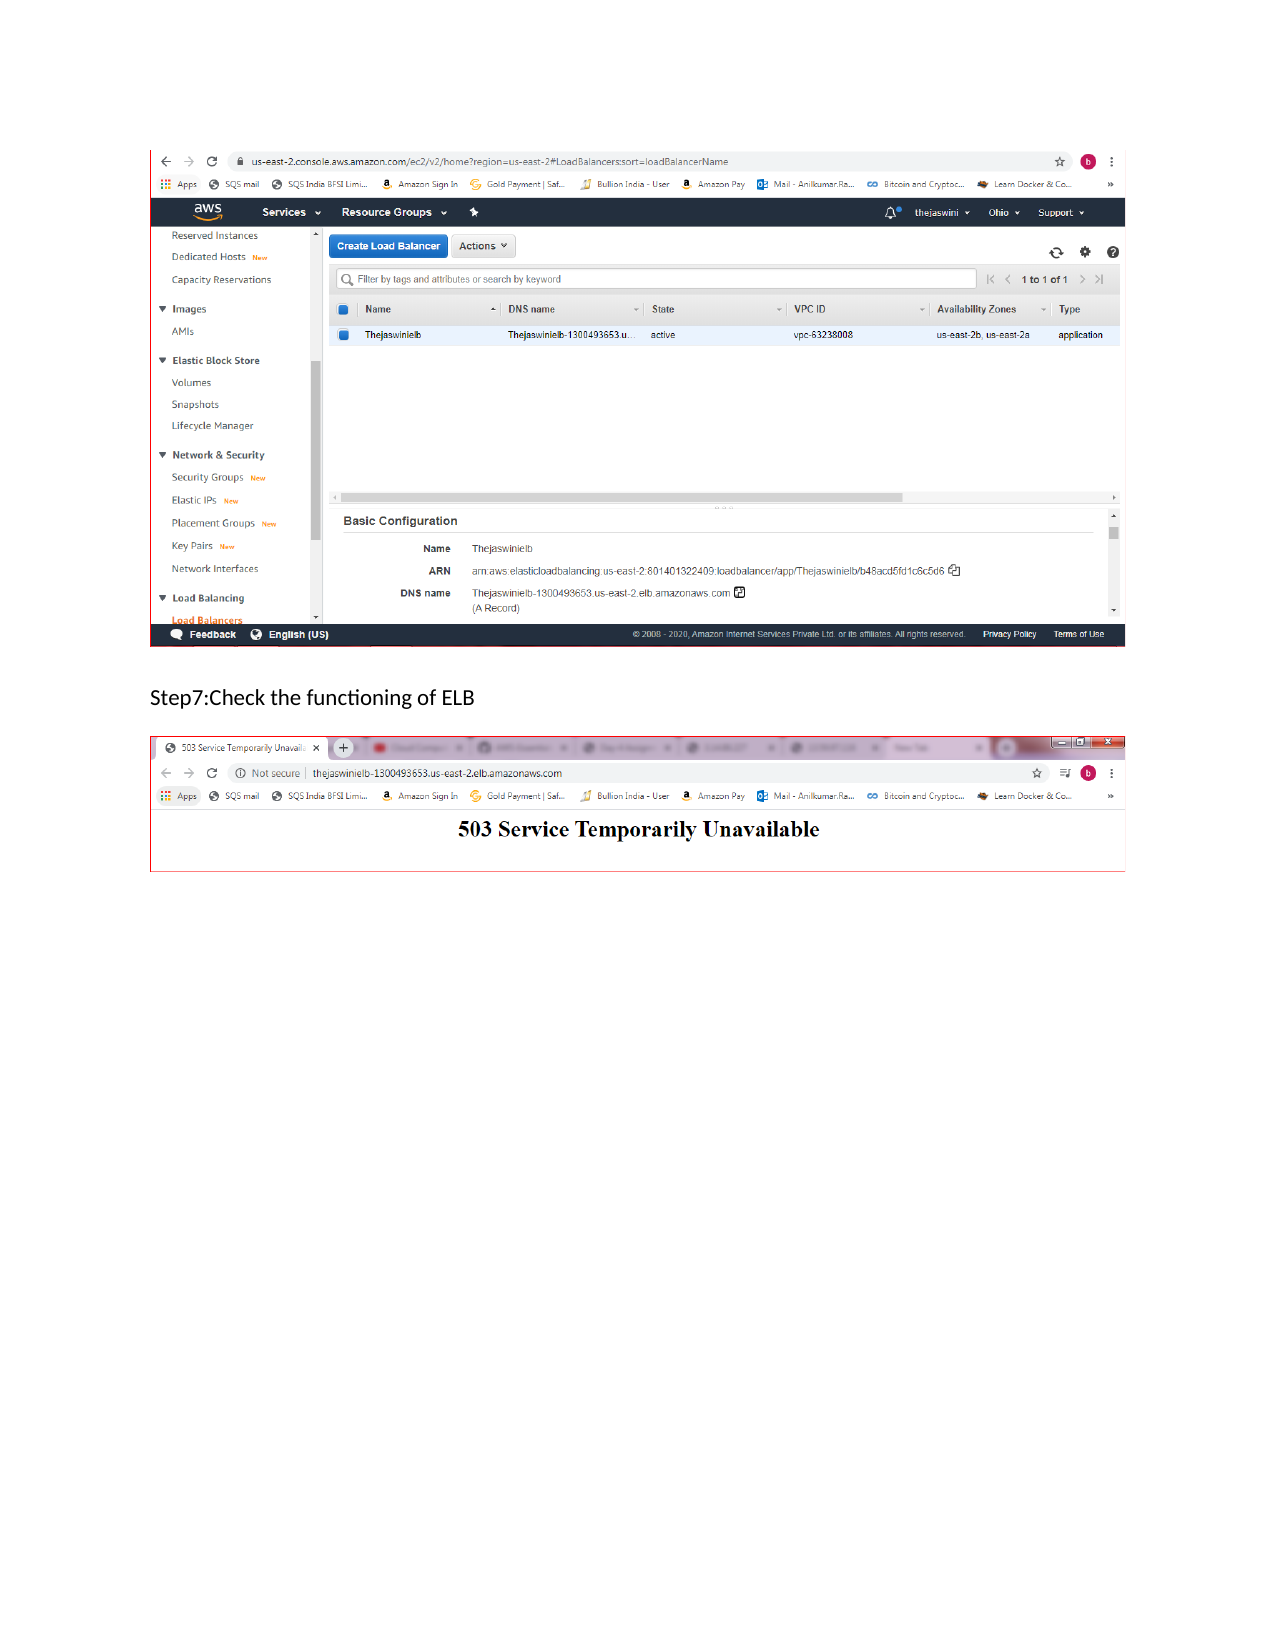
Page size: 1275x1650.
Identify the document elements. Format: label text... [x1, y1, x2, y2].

picture [150, 150, 1125, 647]
text Step7:Check the functioning of ELB [150, 647, 1125, 711]
picture [150, 736, 1125, 872]
